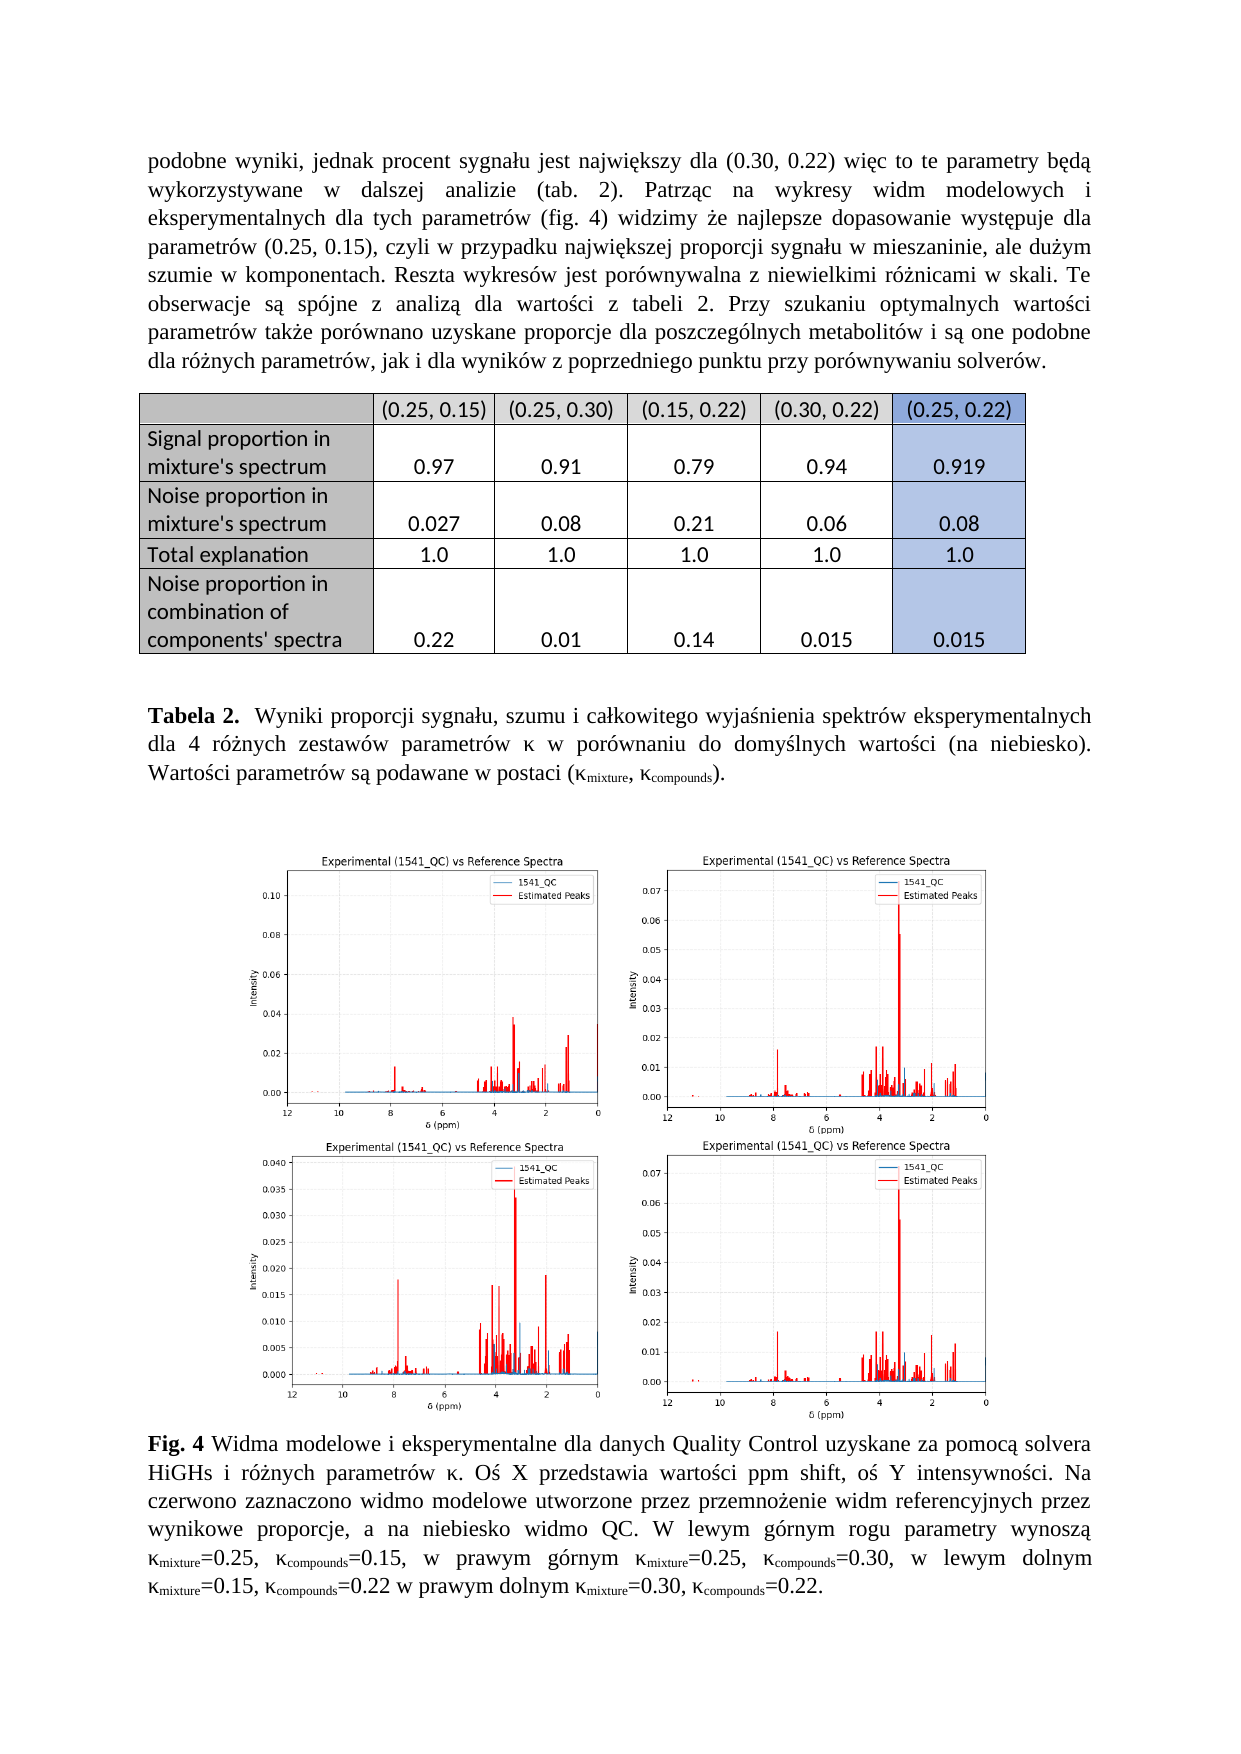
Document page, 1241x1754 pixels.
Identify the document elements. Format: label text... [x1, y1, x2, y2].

table_cell Noise proportion in mixture's spectrum [140, 482, 373, 538]
table_cell 0.027 [374, 482, 494, 538]
table_cell 0.015 [761, 569, 892, 653]
table_cell 0.01 [495, 569, 627, 653]
table_cell 0.97 [374, 425, 494, 481]
table_header (0.25, 0.15) [374, 394, 494, 423]
table_header (0.30, 0.22) [761, 394, 892, 423]
table_header (0.25, 0.30) [495, 394, 627, 423]
table_cell 0.06 [761, 482, 892, 538]
table_cell 0.94 [761, 425, 892, 481]
table_cell 0.22 [374, 569, 494, 653]
table_cell 0.91 [495, 425, 627, 481]
table_cell 0.21 [628, 482, 760, 538]
table_header (0.15, 0.22) [628, 394, 760, 423]
picture [243, 850, 606, 1417]
table_cell 0.14 [628, 569, 760, 653]
table_header [140, 394, 373, 423]
table_cell Noise proportion in combination of components' spectra [140, 569, 373, 653]
table_header (0.25, 0.22) [893, 394, 1025, 423]
table_cell 1.0 [495, 539, 627, 568]
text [148, 148, 1093, 373]
table_cell Total explanation [140, 539, 373, 568]
table_cell 0.015 [893, 569, 1025, 653]
table_cell 0.919 [893, 425, 1025, 481]
table_cell 1.0 [374, 539, 494, 568]
table_cell 1.0 [761, 539, 892, 568]
table_cell 0.08 [893, 482, 1025, 538]
picture [622, 849, 994, 1426]
table_cell 0.79 [628, 425, 760, 481]
list Tabela 2. Wyniki proporcji sygnału, szumu i całkowitego wyjaśnienia spektrów eksperymentalnych dla 4 różnych zestawów parametrów κ w porównaniu do domyślnych wartości (na niebiesko). Wartości parametrów są podawane w postaci (κmixture, κcompounds). [148, 673, 1093, 785]
table_cell 0.08 [495, 482, 627, 538]
table_cell 1.0 [628, 539, 760, 568]
table_cell 1.0 [893, 539, 1025, 568]
table_cell Signal proportion in mixture's spectrum [140, 425, 373, 481]
